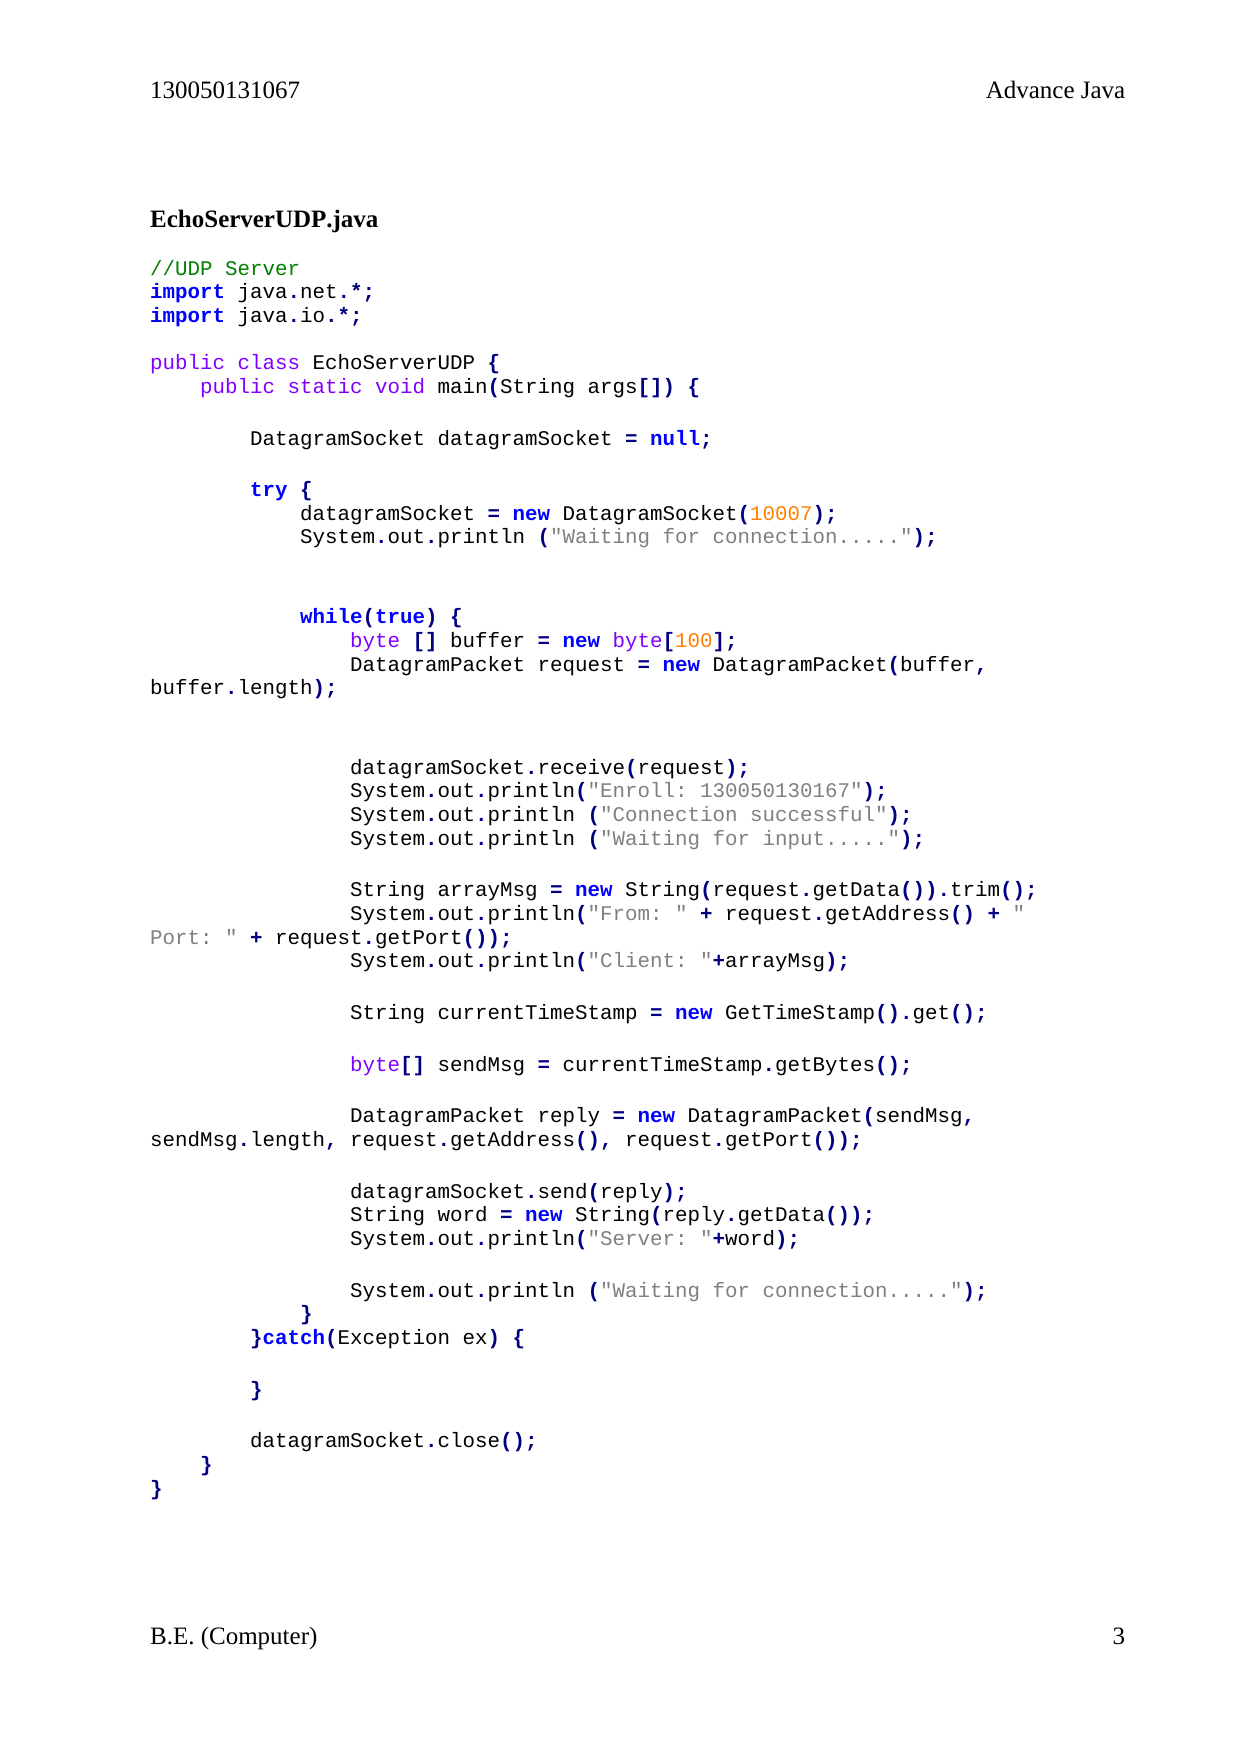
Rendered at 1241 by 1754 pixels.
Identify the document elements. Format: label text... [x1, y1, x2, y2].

text System.out.println ("Waiting for connection....."); [150, 1280, 1090, 1303]
text EchoServerUDP.java [150, 204, 1090, 233]
text while(true) { [150, 606, 1090, 630]
text //UDP Server [150, 258, 1090, 281]
text byte[] sendMsg = currentTimeStamp.getBytes(); [150, 1054, 1090, 1077]
text try { [150, 479, 1090, 503]
text public class EchoServerUDP { [150, 352, 1090, 376]
text import java.net.*; [150, 281, 1090, 305]
text datagramSocket.send(reply); [150, 1181, 1090, 1204]
text String currentTimeStamp = new GetTimeStamp().get(); [150, 1002, 1090, 1026]
text System.out.println ("Connection successful"); [150, 804, 1090, 828]
text System.out.println ("Waiting for connection....."); [150, 527, 1090, 550]
text byte [] buffer = new byte[100]; [150, 630, 1090, 653]
text System.out.println("Enroll: 130050130167"); [150, 781, 1090, 804]
text DatagramPacket reply = new DatagramPacket(sendMsg, sendMsg.length, request.getAddress(), request.getPort()); [150, 1105, 1090, 1153]
text datagramSocket.receive(request); [150, 757, 1090, 781]
text String word = new String(reply.getData()); [150, 1204, 1090, 1228]
text } [150, 1379, 1090, 1402]
text datagramSocket = new DatagramSocket(10007); [150, 503, 1090, 527]
text } [150, 1478, 1090, 1501]
text } [150, 1454, 1090, 1478]
text import java.io.*; [150, 305, 1090, 329]
text public static void main(String args[]) { [150, 376, 1090, 399]
text datagramSocket.close(); [150, 1430, 1090, 1454]
text } [150, 1303, 1090, 1327]
text }catch(Exception ex) { [150, 1327, 1090, 1351]
text System.out.println("From: " + request.getAddress() + " Port: " + request.getPort()); [150, 903, 1090, 950]
text System.out.println("Server: "+word); [150, 1228, 1090, 1252]
text System.out.println ("Waiting for input....."); [150, 828, 1090, 851]
text DatagramPacket request = new DatagramPacket(buffer, buffer.length); [150, 653, 1090, 701]
text String arrayMsg = new String(request.getData()).trim(); [150, 879, 1090, 903]
text DatagramSocket datagramSocket = null; [150, 428, 1090, 451]
text System.out.println("Client: "+arrayMsg); [150, 950, 1090, 974]
